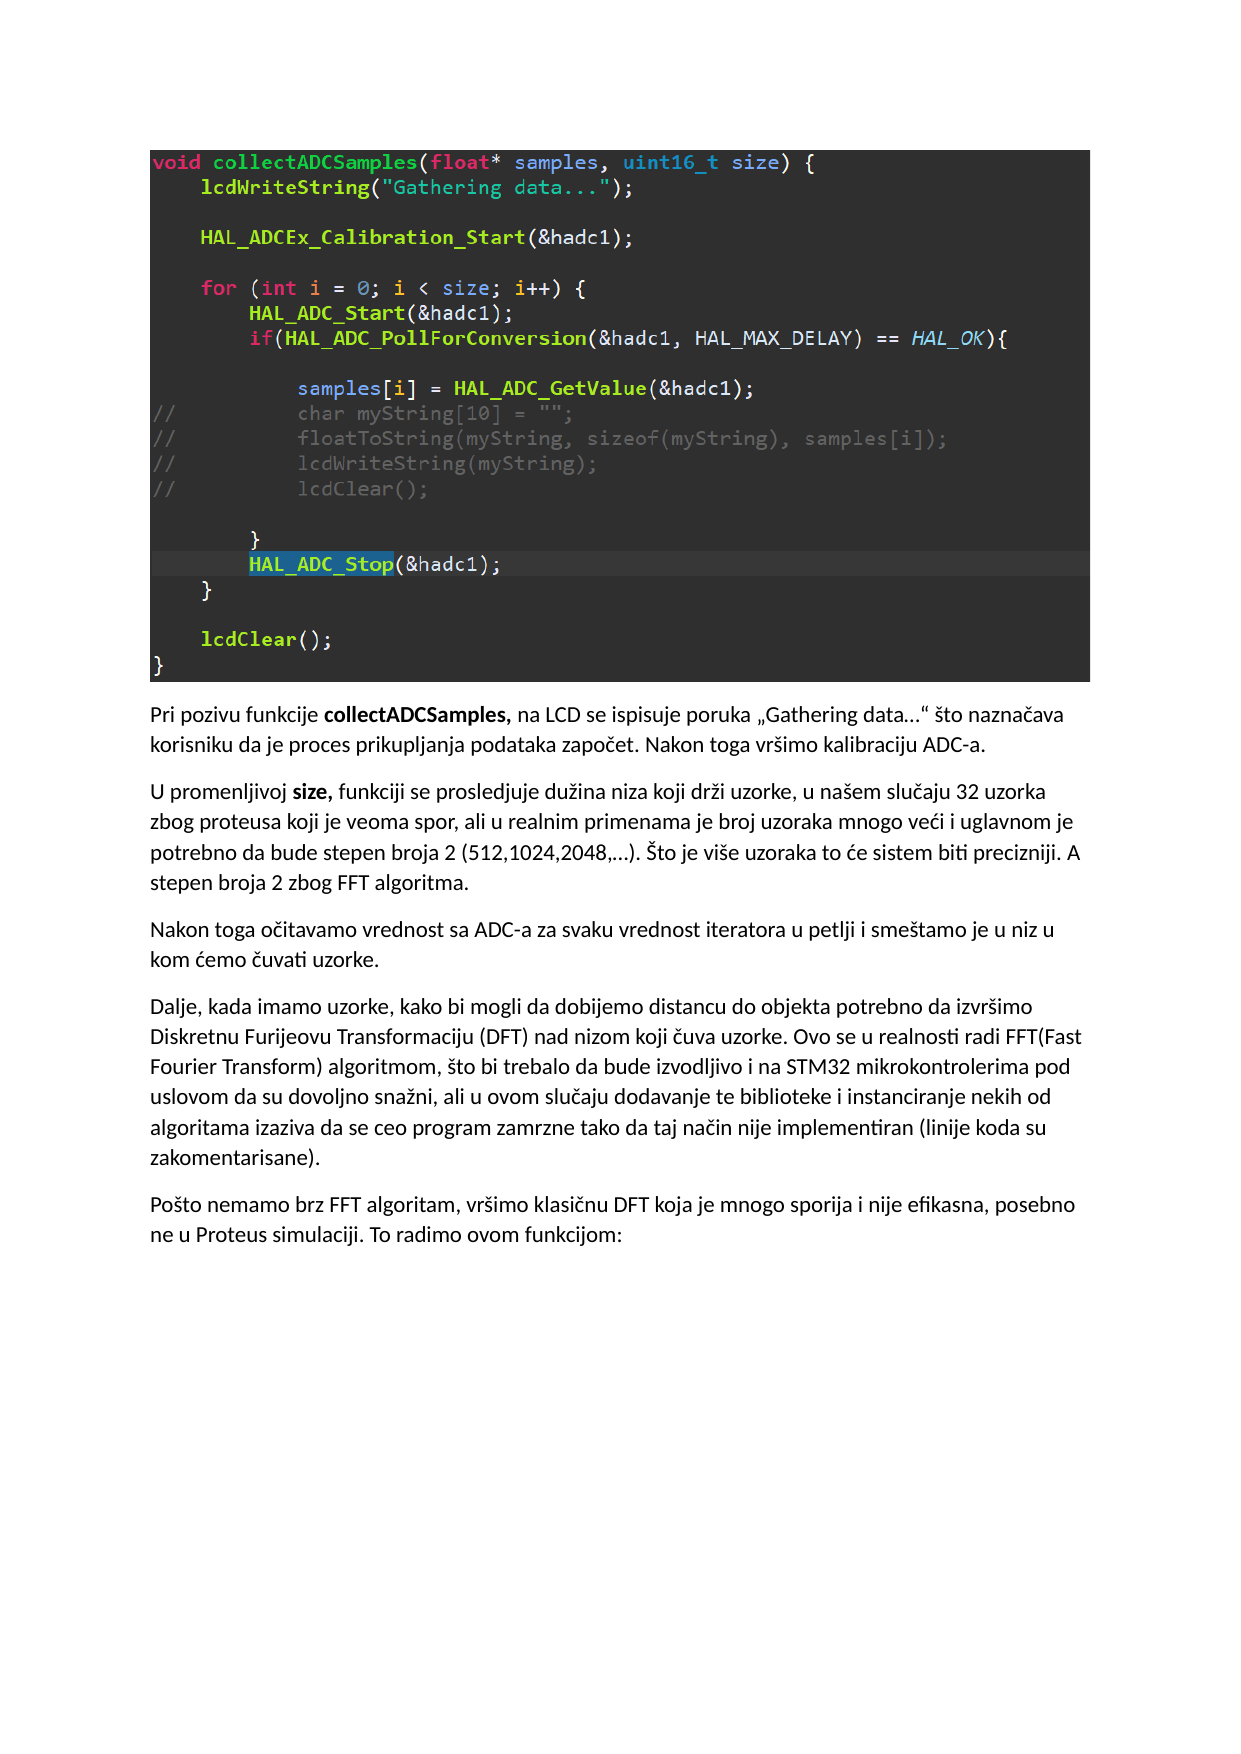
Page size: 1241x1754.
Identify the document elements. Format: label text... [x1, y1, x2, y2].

text Dalje, kada imamo uzorke, kako bi mogli da dobijemo distancu do objekta potrebno da izvršimo Diskretnu Furijeovu Transformaciju (DFT) nad nizom koji čuva uzorke. Ovo se u realnosti radi FFT(Fast Fourier Transform) algoritmom, što bi trebalo da bude izvodljivo i na STM32 mikrokontrolerima pod uslovom da su dovoljno snažni, ali u ovom slučaju dodavanje te biblioteke i instanciranje nekih od algoritama izaziva da se ceo program zamrzne tako da taj način nije implementiran (linije koda su zakomentarisane). [150, 992, 1090, 1171]
text Nakon toga očitavamo vrednost sa ADC-a za svaku vrednost iteratora u petlji i smeštamo je u niz u kom ćemo čuvati uzorke. [150, 915, 1090, 973]
picture [150, 150, 1091, 682]
text U promenljivoj size, funkciji se prosledjuje dužina niza koji drži uzorke, u našem slučaju 32 uzorka zbog proteusa koji je veoma spor, ali u realnim primenama je broj uzoraka mnogo veći i uglavnom je potrebno da bude stepen broja 2 (512,1024,2048,…). Što je više uzoraka to će sistem biti precizniji. A stepen broja 2 zbog FFT algoritma. [150, 777, 1090, 896]
text Pri pozivu funkcije collectADCSamples, na LCD se ispisuje poruka „Gathering data…“ što naznačava korisniku da je proces prikupljanja podataka započet. Nakon toga vršimo kalibraciju ADC-a. [150, 700, 1090, 758]
text Pošto nemamo brz FFT algoritam, vršimo klasičnu DFT koja je mnogo sporija i nije efikasna, posebno ne u Proteus simulaciji. To radimo ovom funkcijom: [150, 1190, 1090, 1248]
